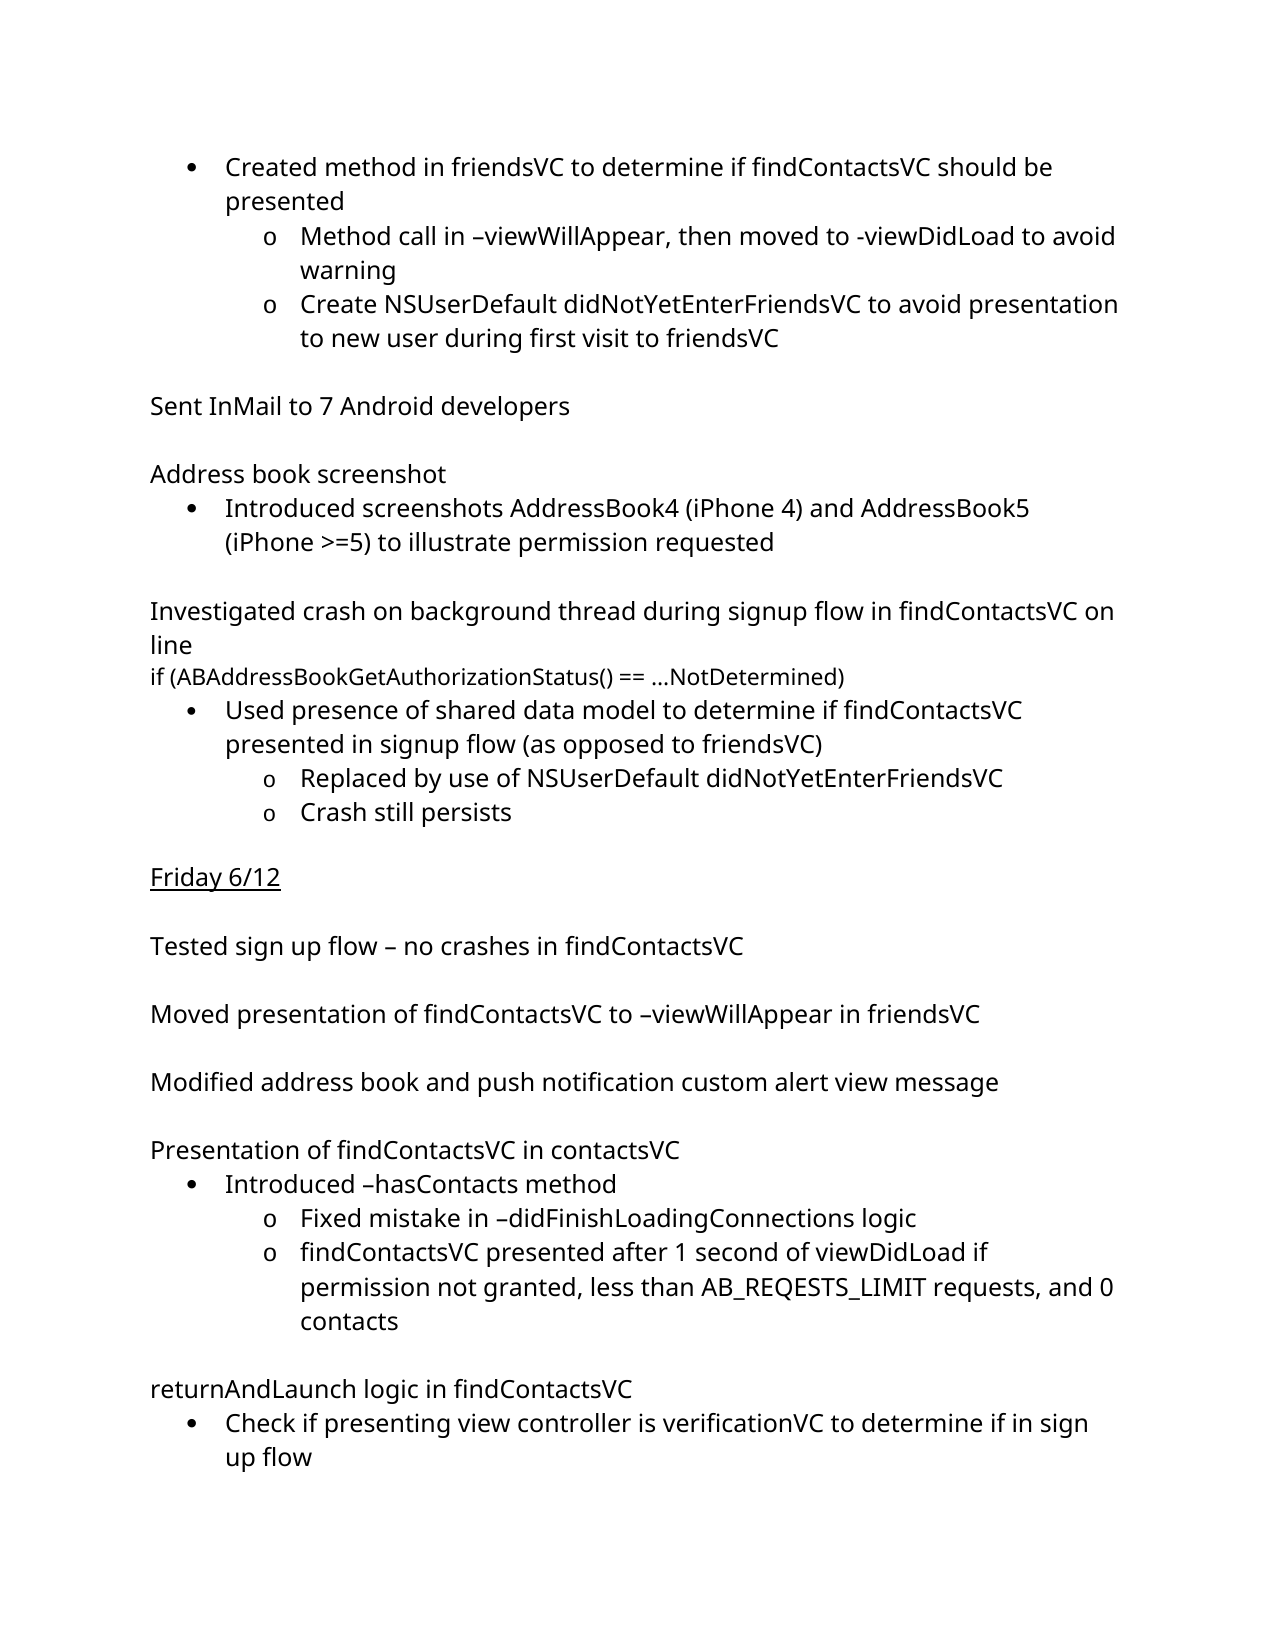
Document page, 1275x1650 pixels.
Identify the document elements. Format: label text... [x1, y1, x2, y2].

text Investigated crash on background thread during signup flow in findContactsVC on line [150, 593, 1125, 661]
list Method call in –viewWillAppear, then moved to -viewDidLoad to avoid warning [262, 218, 1125, 286]
list Check if presenting view controller is verificationVC to determine if in sign up flow [187, 1406, 1125, 1474]
text Modified address book and push notification custom alert view message [150, 1064, 1125, 1098]
list Introduced screenshots AddressBook4 (iPhone 4) and AddressBook5 (iPhone >=5) to illustrate permission requested [187, 491, 1125, 559]
list Create NSUserDefault didNotYetEnterFriendsVC to avoid presentation to new user during first visit to friendsVC [262, 286, 1125, 355]
text Address book screenshot [150, 457, 1125, 491]
list Introduced –hasContacts method [187, 1167, 1125, 1201]
text Sent InMail to 7 Android developers [150, 389, 1125, 423]
text if (ABAddressBookGetAuthorizationStatus() == …NotDetermined) [150, 661, 1125, 693]
text Moved presentation of findContactsVC to –viewWillAppear in friendsVC [150, 996, 1125, 1030]
list Crash still persists [262, 795, 1125, 829]
list Created method in friendsVC to determine if findContactsVC should be presented [187, 150, 1125, 218]
list Fixed mistake in –didFinishLoadingConnections logic [262, 1201, 1125, 1235]
list Used presence of shared data model to determine if findContactsVC presented in signup flow (as opposed to friendsVC) [187, 693, 1125, 761]
text returnAndLaunch logic in findContactsVC [150, 1371, 1125, 1406]
text Presentation of findContactsVC in contactsVC [150, 1133, 1125, 1167]
text Tested sign up flow – no crashes in findContactsVC [150, 928, 1125, 962]
text Friday 6/12 [150, 860, 1125, 894]
list findContactsVC presented after 1 second of viewDidLoad if permission not granted, less than AB_REQESTS_LIMIT requests, and 0 contacts [262, 1235, 1125, 1337]
list Replaced by use of NSUserDefault didNotYetEnterFriendsVC [262, 761, 1125, 795]
